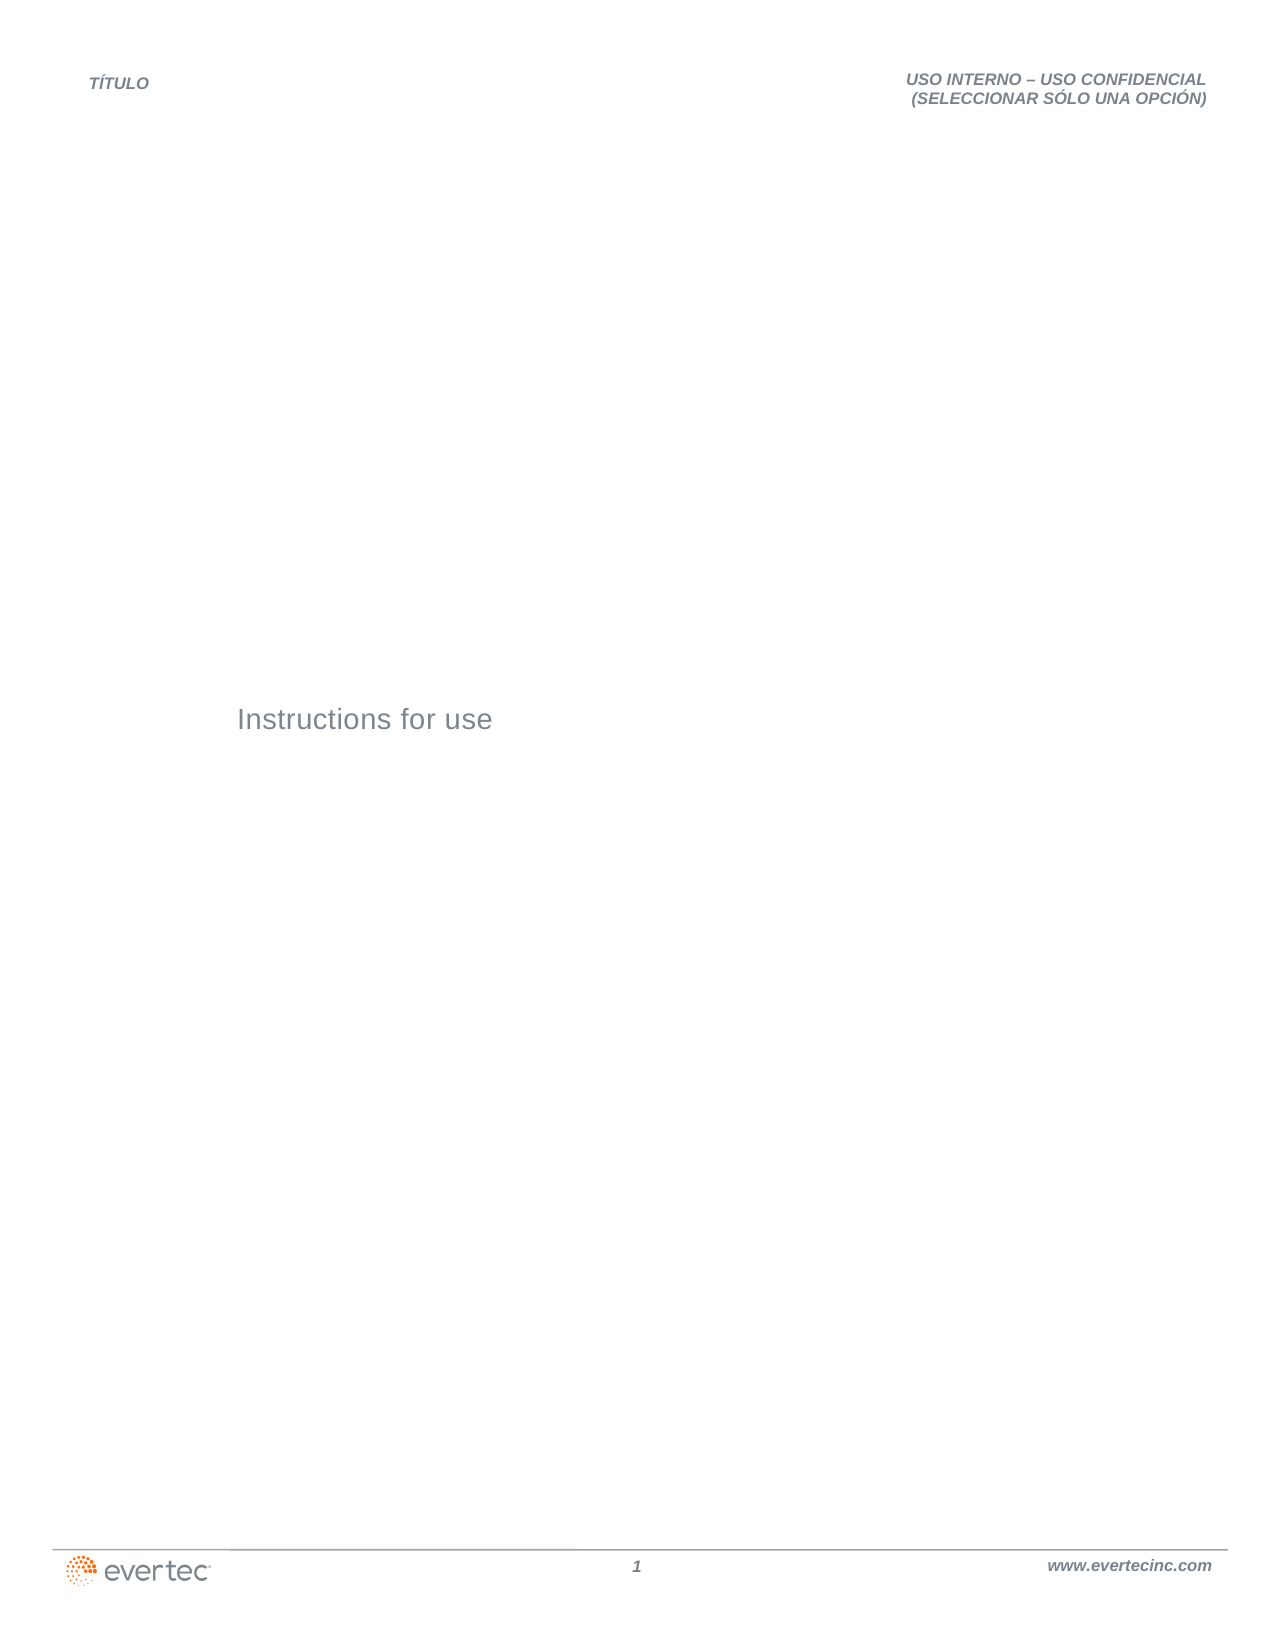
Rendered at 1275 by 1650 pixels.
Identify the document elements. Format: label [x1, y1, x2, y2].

picture [66, 1556, 211, 1586]
